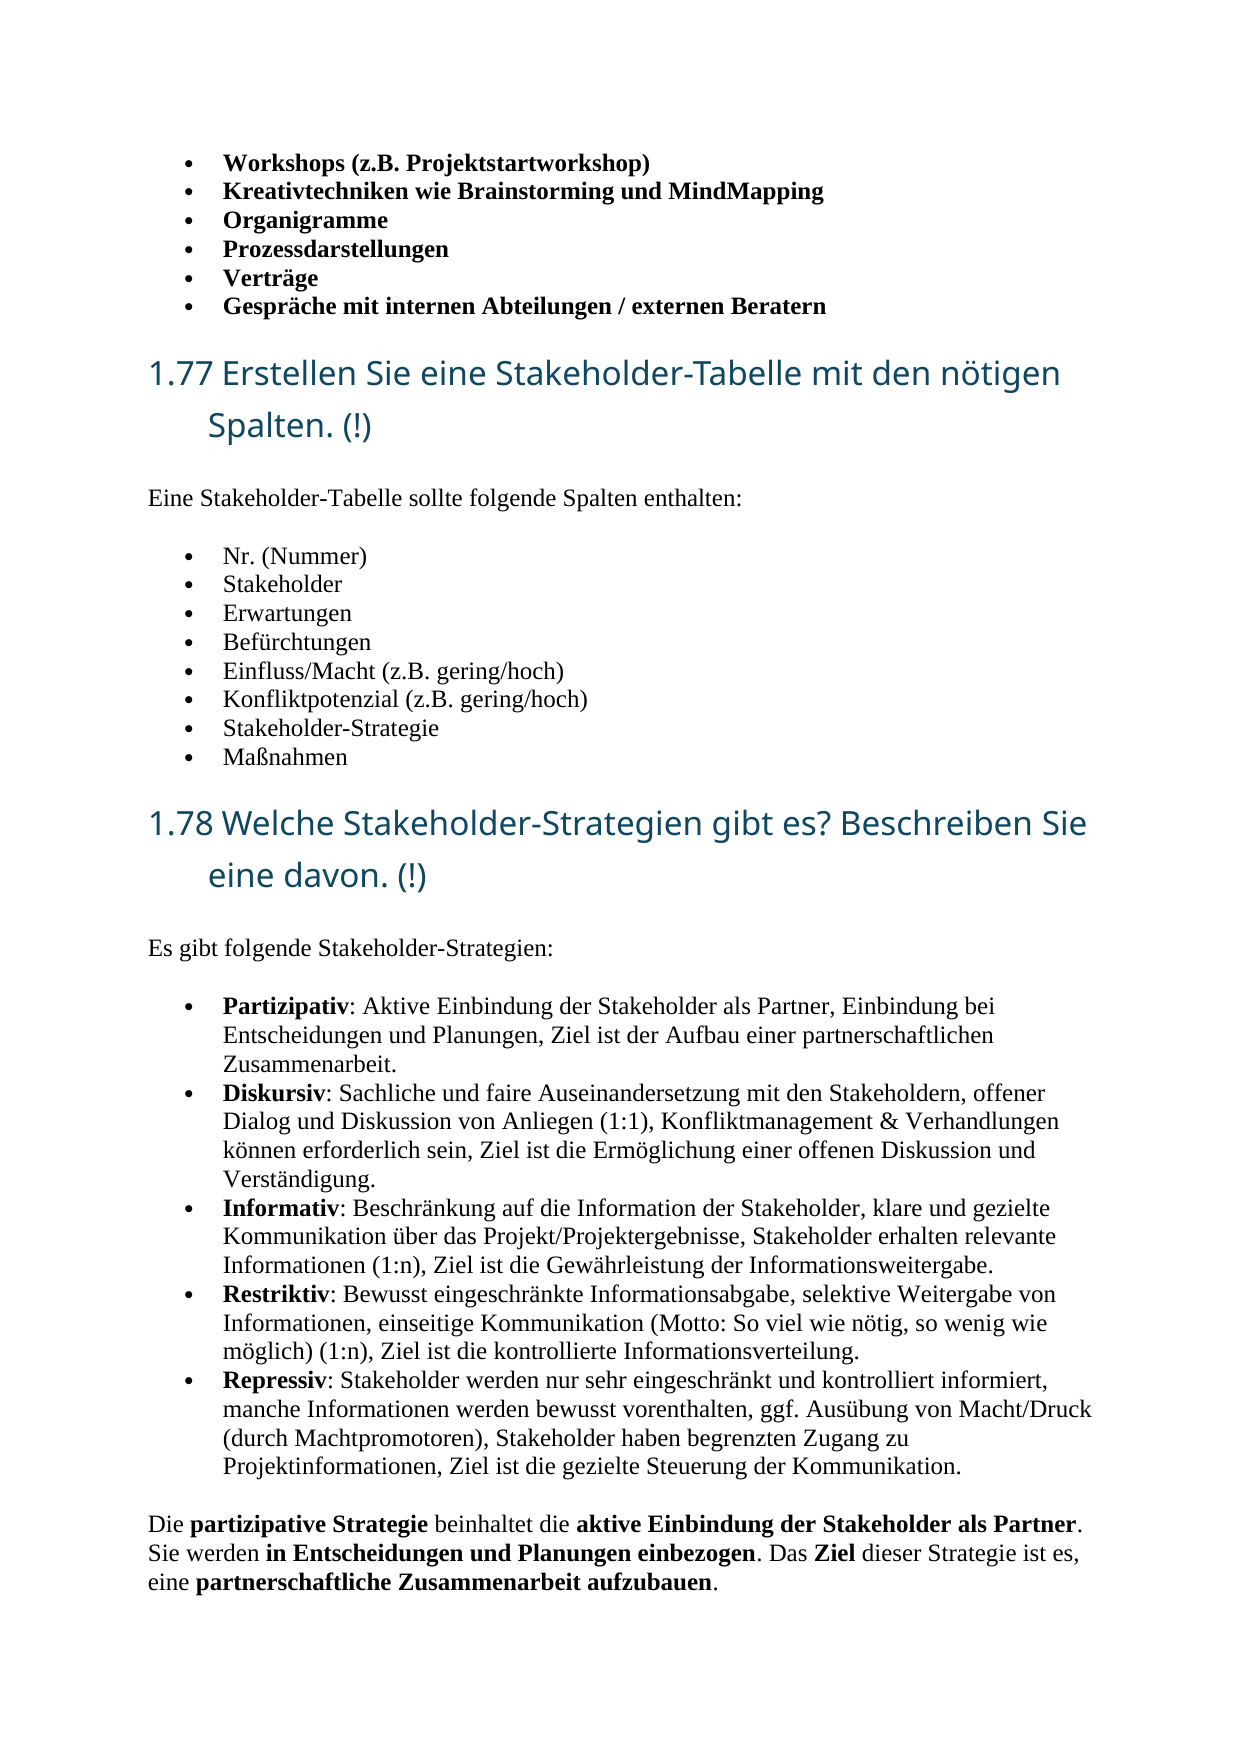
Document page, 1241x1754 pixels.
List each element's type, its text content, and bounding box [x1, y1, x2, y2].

list Maßnahmen [185, 742, 1093, 771]
text Die partizipative Strategie beinhaltet die aktive Einbindung der Stakeholder als Partner. Sie werden in Entscheidungen und Planungen einbezogen. Das Ziel dieser Strategie ist es, eine partnerschaftliche Zusammenarbeit aufzubauen. [148, 1509, 1093, 1596]
list Partizipativ: Aktive Einbindung der Stakeholder als Partner, Einbindung bei Entscheidungen und Planungen, Ziel ist der Aufbau einer partnerschaftlichen Zusammenarbeit. [185, 991, 1093, 1078]
list Nr. (Nummer) [185, 541, 1093, 569]
subtitle Welche Stakeholder-Strategien gibt es? Beschreiben Sie eine davon. (!) [148, 800, 1093, 897]
list Stakeholder [185, 569, 1093, 598]
list Konfliktpotenzial (z.B. gering/hoch) [185, 684, 1093, 713]
list Stakeholder-Strategie [185, 713, 1093, 742]
text Es gibt folgende Stakeholder-Strategien: [148, 933, 1093, 962]
list Befürchtungen [185, 627, 1093, 656]
list Gespräche mit internen Abteilungen / externen Beratern [185, 291, 1093, 320]
list Organigramme [185, 205, 1093, 234]
list Prozessdarstellungen [185, 234, 1093, 263]
list Repressiv: Stakeholder werden nur sehr eingeschränkt und kontrolliert informiert, manche Informationen werden bewusst vorenthalten, ggf. Ausübung von Macht/Druck (durch Machtpromotoren), Stakeholder haben begrenzten Zugang zu Projektinformationen, Ziel ist die gezielte Steuerung der Kommunikation. [185, 1365, 1093, 1480]
list Erwartungen [185, 598, 1093, 627]
subtitle Erstellen Sie eine Stakeholder-Tabelle mit den nötigen Spalten. (!) [148, 349, 1093, 447]
list Kreativtechniken wie Brainstorming und MindMapping [185, 176, 1093, 205]
list Diskursiv: Sachliche und faire Auseinandersetzung mit den Stakeholdern, offener Dialog und Diskussion von Anliegen (1:1), Konfliktmanagement & Verhandlungen können erforderlich sein, Ziel ist die Ermöglichung einer offenen Diskussion und Verständigung. [185, 1078, 1093, 1193]
list Einfluss/Macht (z.B. gering/hoch) [185, 656, 1093, 684]
list Verträge [185, 263, 1093, 291]
list Informativ: Beschränkung auf die Information der Stakeholder, klare und gezielte Kommunikation über das Projekt/Projektergebnisse, Stakeholder erhalten relevante Informationen (1:n), Ziel ist die Gewährleistung der Informationsweitergabe. [185, 1193, 1093, 1279]
text Eine Stakeholder-Tabelle sollte folgende Spalten enthalten: [148, 483, 1093, 512]
list Workshops (z.B. Projektstartworkshop) [185, 148, 1093, 176]
list Restriktiv: Bewusst eingeschränkte Informationsabgabe, selektive Weitergabe von Informationen, einseitige Kommunikation (Motto: So viel wie nötig, so wenig wie möglich) (1:n), Ziel ist die kontrollierte Informationsverteilung. [185, 1279, 1093, 1365]
